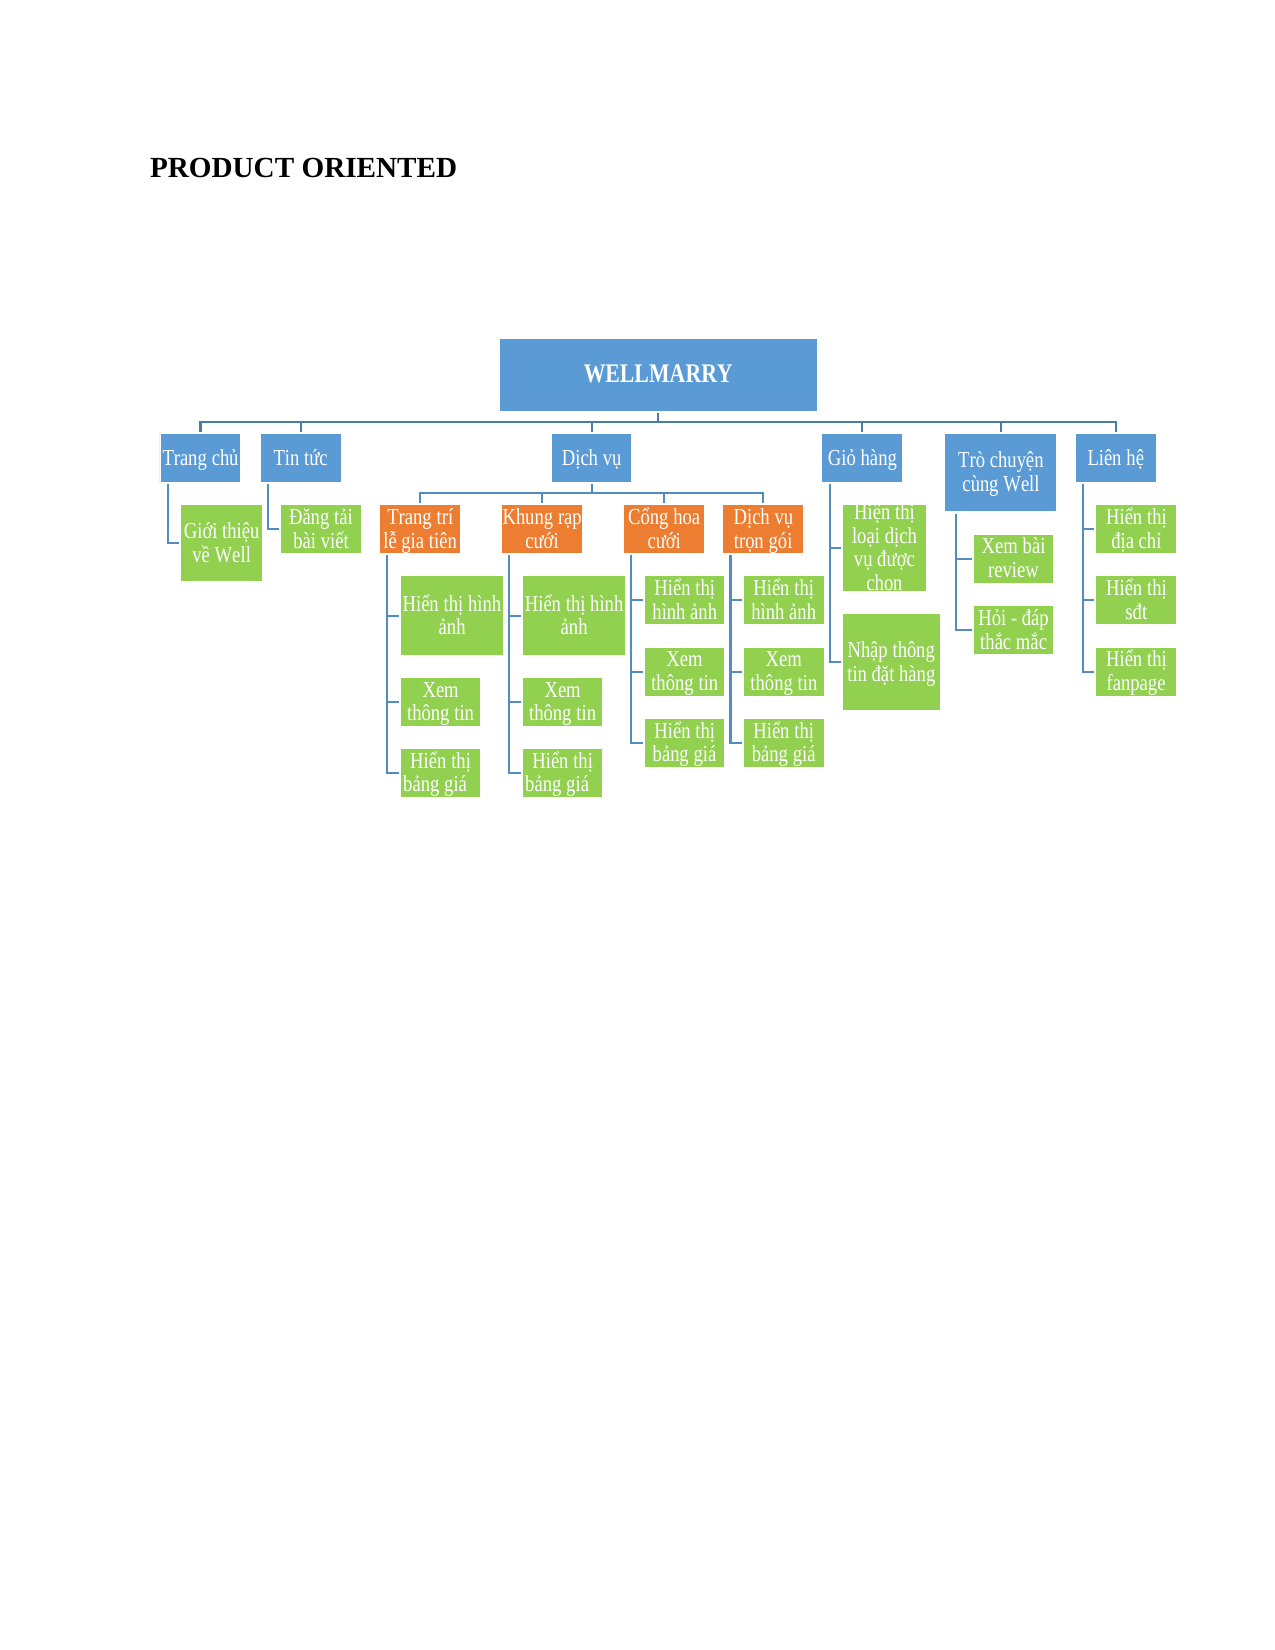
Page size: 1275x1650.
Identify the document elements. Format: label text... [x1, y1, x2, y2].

text PRODUCT ORIENTED [150, 150, 1125, 183]
